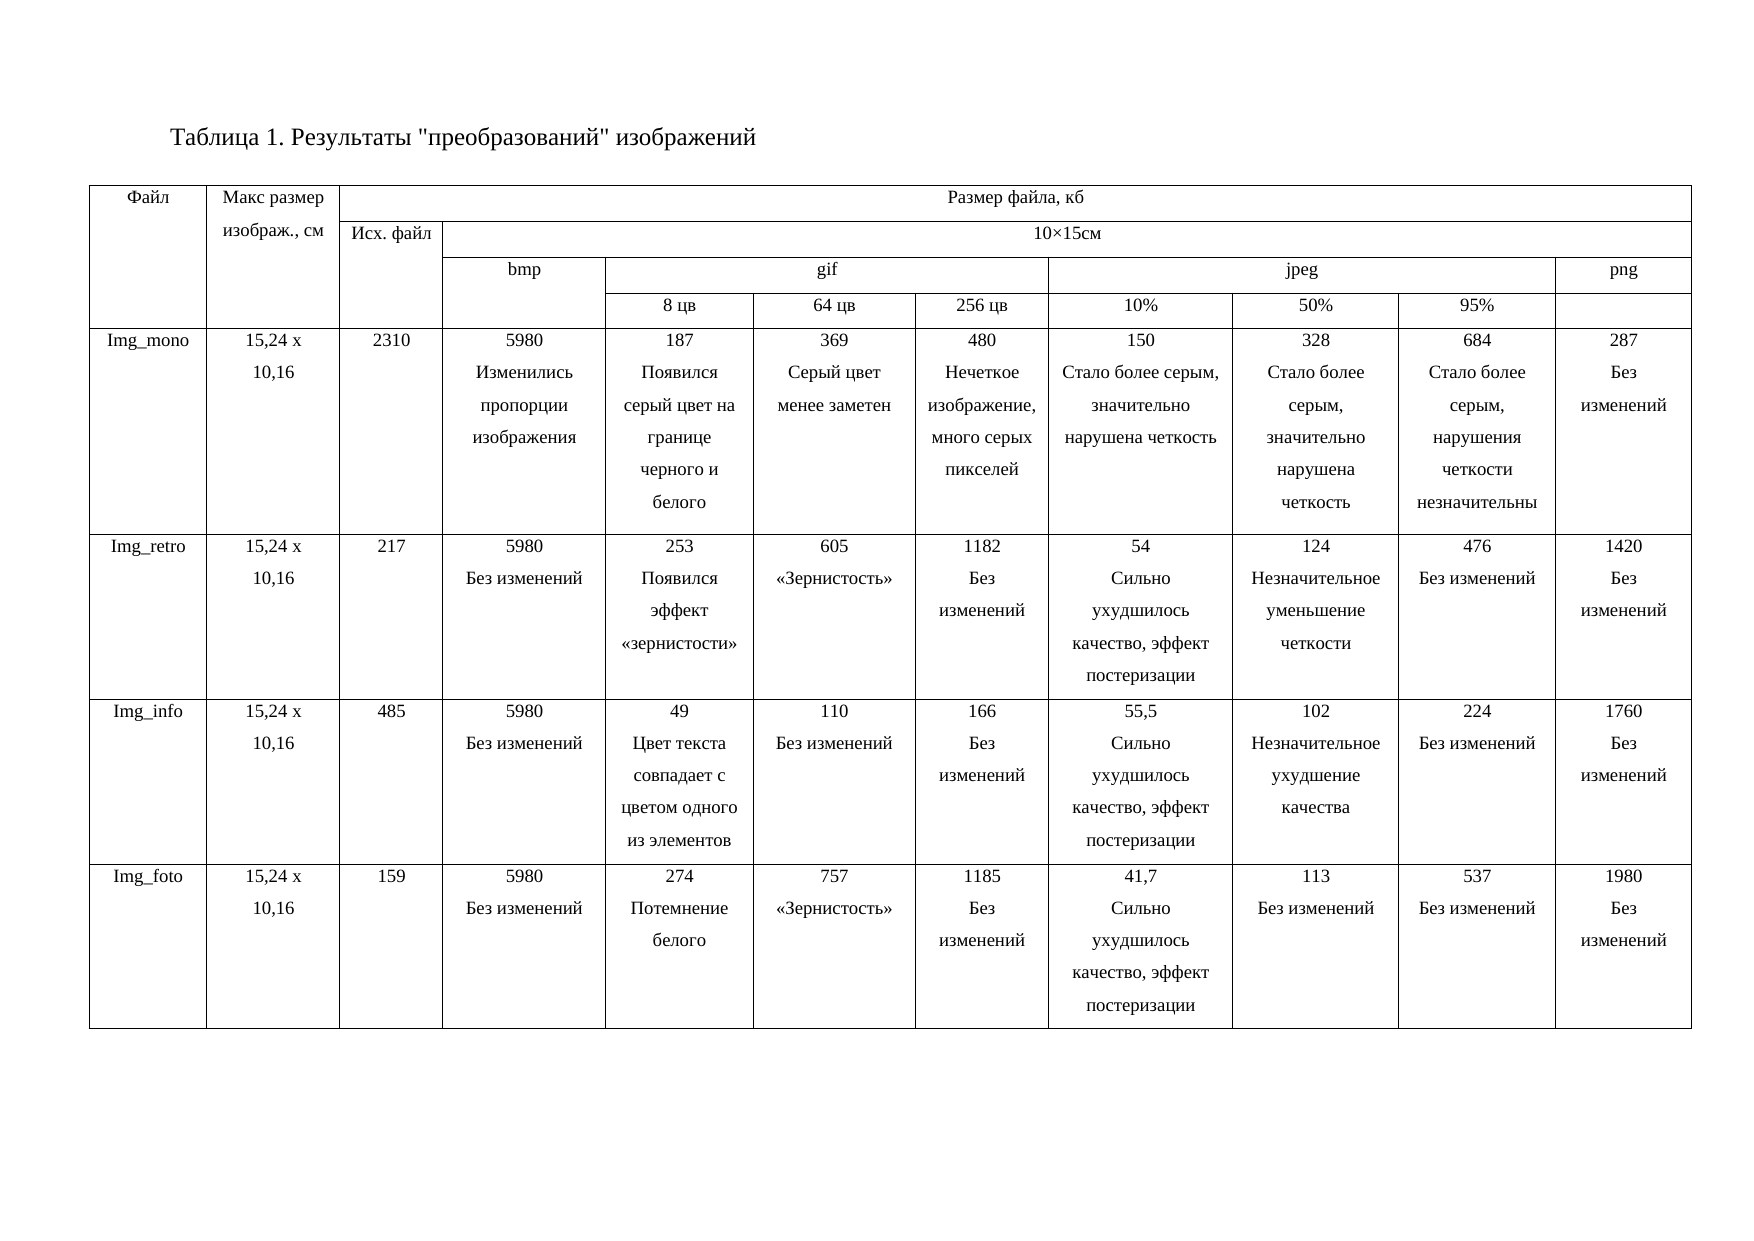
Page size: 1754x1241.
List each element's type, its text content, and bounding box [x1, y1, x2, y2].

table_cell 110 Без изменений [754, 700, 915, 863]
table_cell Img_info [90, 700, 206, 863]
table_cell 10% [1049, 294, 1232, 328]
table_cell 1185 Без изменений [916, 865, 1048, 1028]
table_cell 95% [1399, 294, 1555, 328]
table_cell 124 Незначительное уменьшение четкости [1233, 535, 1398, 698]
table_cell png [1556, 258, 1691, 292]
table_cell 369 Серый цвет менее заметен [754, 329, 915, 534]
table_cell 15,24 х 10,16 [207, 535, 339, 698]
table_cell 54 Сильно ухудшилось качество, эффект постеризации [1049, 535, 1232, 698]
table_header Размер файла, кб [340, 186, 1691, 221]
table_cell 5980 Без изменений [443, 535, 605, 698]
table_cell 166 Без изменений [916, 700, 1048, 863]
table_cell 187 Появился серый цвет на границе черного и белого [606, 329, 753, 534]
table_cell 50% [1233, 294, 1398, 328]
table_header Файл [90, 186, 206, 328]
table_cell Img_retro [90, 535, 206, 698]
table_cell 159 [340, 865, 442, 1028]
table_cell 10×15см [443, 222, 1691, 257]
table_cell 485 [340, 700, 442, 863]
table_cell 15,24 х 10,16 [207, 700, 339, 863]
table_cell 102 Незначительное ухудшение качества [1233, 700, 1398, 863]
table_cell 5980 Изменились пропорции изображения [443, 329, 605, 534]
table_cell 605 «Зернистость» [754, 535, 915, 698]
table_cell Img_foto [90, 865, 206, 1028]
table_cell 1182 Без изменений [916, 535, 1048, 698]
table_cell 757 «Зернистость» [754, 865, 915, 1028]
table_cell bmp [443, 258, 605, 328]
table_cell 55,5 Сильно ухудшилось качество, эффект постеризации [1049, 700, 1232, 863]
table_cell 328 Стало более серым, значительно нарушена четкость [1233, 329, 1398, 534]
table_cell Img_mono [90, 329, 206, 534]
table_cell Исх. файл [340, 222, 442, 328]
table_cell 150 Стало более серым, значительно нарушена четкость [1049, 329, 1232, 534]
table_cell 256 цв [916, 294, 1048, 328]
table_cell 217 [340, 535, 442, 698]
table_cell gif [606, 258, 1048, 292]
table_cell 15,24 х 10,16 [207, 865, 339, 1028]
table_cell 5980 Без изменений [443, 700, 605, 863]
text Таблица 1. Результаты "преобразований" изображений [89, 118, 1665, 152]
table_header Макс размер изображ., см [207, 186, 339, 328]
table_cell 224 Без изменений [1399, 700, 1555, 863]
table_cell 15,24 х 10,16 [207, 329, 339, 534]
table_cell 1980 Без изменений [1556, 865, 1691, 1028]
table_cell 480 Нечеткое изображение, много серых пикселей [916, 329, 1048, 534]
table_cell 476 Без изменений [1399, 535, 1555, 698]
table_cell 1760 Без изменений [1556, 700, 1691, 863]
table_cell 2310 [340, 329, 442, 534]
table_cell 41,7 Сильно ухудшилось качество, эффект постеризации [1049, 865, 1232, 1028]
table_cell 274 Потемнение белого [606, 865, 753, 1028]
table_cell 113 Без изменений [1233, 865, 1398, 1028]
table_cell 64 цв [754, 294, 915, 328]
table_cell [1556, 294, 1691, 328]
table_cell 537 Без изменений [1399, 865, 1555, 1028]
table_cell 5980 Без изменений [443, 865, 605, 1028]
table_cell 49 Цвет текста совпадает с цветом одного из элементов [606, 700, 753, 863]
table_cell 1420 Без изменений [1556, 535, 1691, 698]
table_cell 684 Стало более серым, нарушения четкости незначительны [1399, 329, 1555, 534]
table_cell jpeg [1049, 258, 1555, 292]
table_cell 253 Появился эффект «зернистости» [606, 535, 753, 698]
table_cell 8 цв [606, 294, 753, 328]
table_cell 287 Без изменений [1556, 329, 1691, 534]
